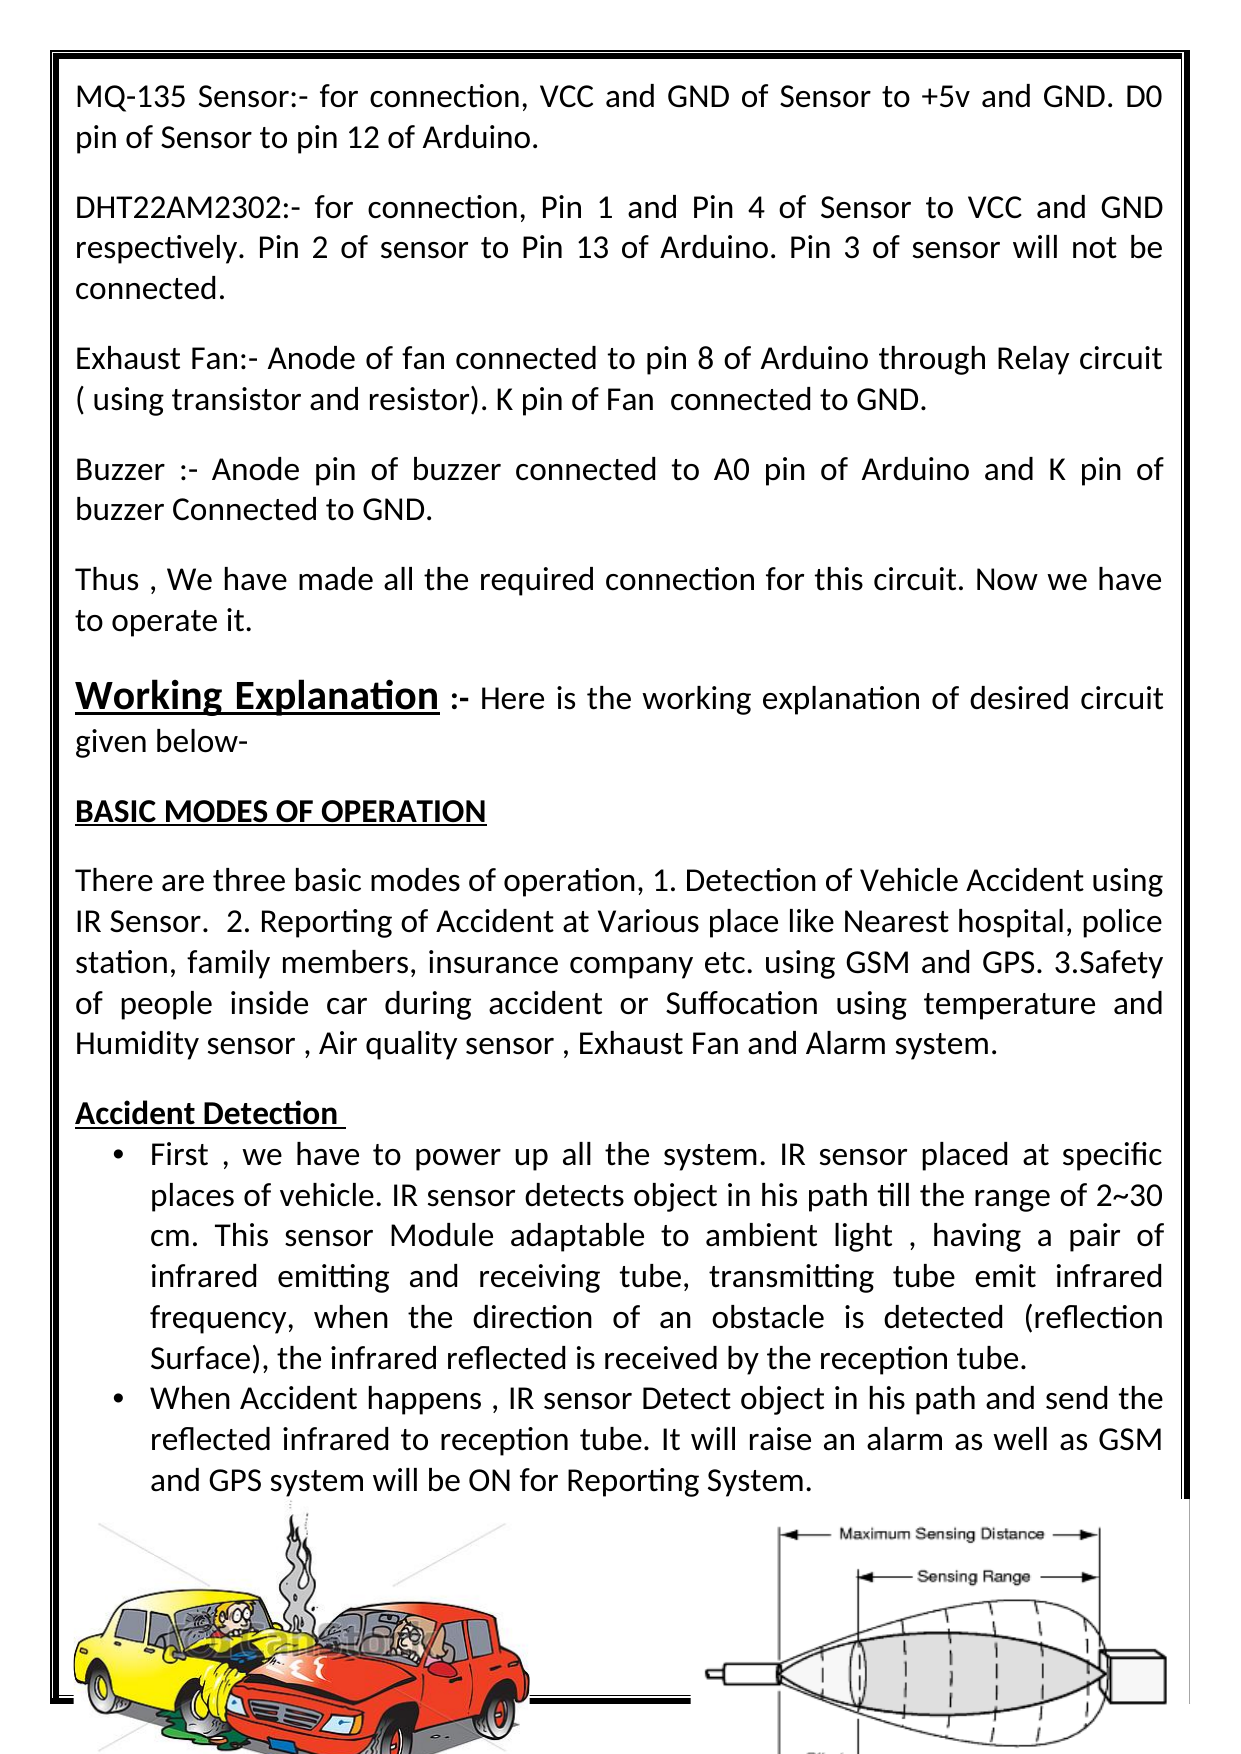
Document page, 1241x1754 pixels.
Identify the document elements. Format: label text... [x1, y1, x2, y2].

picture [690, 1499, 1190, 1754]
text BASIC MODES OF OPERATION [75, 789, 1165, 830]
text Buzzer :- Anode pin of buzzer connected to A0 pin of Arduino and K pin of buzzer Connected to GND. [75, 448, 1165, 529]
text Exhaust Fan:- Anode of fan connected to pin 8 of Arduino through Relay circuit ( using transistor and resistor). K pin of Fan connected to GND. [75, 337, 1165, 418]
text There are three basic modes of operation, 1. Detection of Vehicle Accident using IR Sensor. 2. Reporting of Accident at Various place like Nearest hospital, police station, family members, insurance company etc. using GSM and GPS. 3.Safety of people inside car during accident or Suffocation using temperature and Humidity sensor , Air quality sensor , Exhaust Fan and Alarm system. [75, 859, 1165, 1063]
list When Accident happens , IR sensor Detect object in his path and send the reflected infrared to reception tube. It will raise an alarm as well as GSM and GPS system will be ON for Reporting System. [112, 1377, 1165, 1499]
text Thus , We have made all the required connection for this circuit. Now we have to operate it. [75, 558, 1165, 640]
text Working Explanation :- Here is the working explanation of desired circuit given below- [75, 669, 1165, 760]
text MQ-135 Sensor:- for connection, VCC and GND of Sensor to +5v and GND. D0 pin of Sensor to pin 12 of Arduino. [75, 75, 1165, 156]
picture [73, 1499, 530, 1754]
list First , we have to power up all the system. IR sensor placed at specific places of vehicle. IR sensor detects object in his path till the range of 2~30 cm. This sensor Module adaptable to ambient light , having a pair of infrared emitting and receiving tube, transmitting tube emit infrared frequency, when the direction of an obstacle is detected (reflection Surface), the infrared reflected is received by the reception tube. [112, 1133, 1165, 1377]
text DHT22AM2302:- for connection, Pin 1 and Pin 4 of Sensor to VCC and GND respectively. Pin 2 of sensor to Pin 13 of Arduino. Pin 3 of sensor will not be connected. [75, 186, 1165, 308]
text Accident Detection [75, 1092, 1165, 1133]
